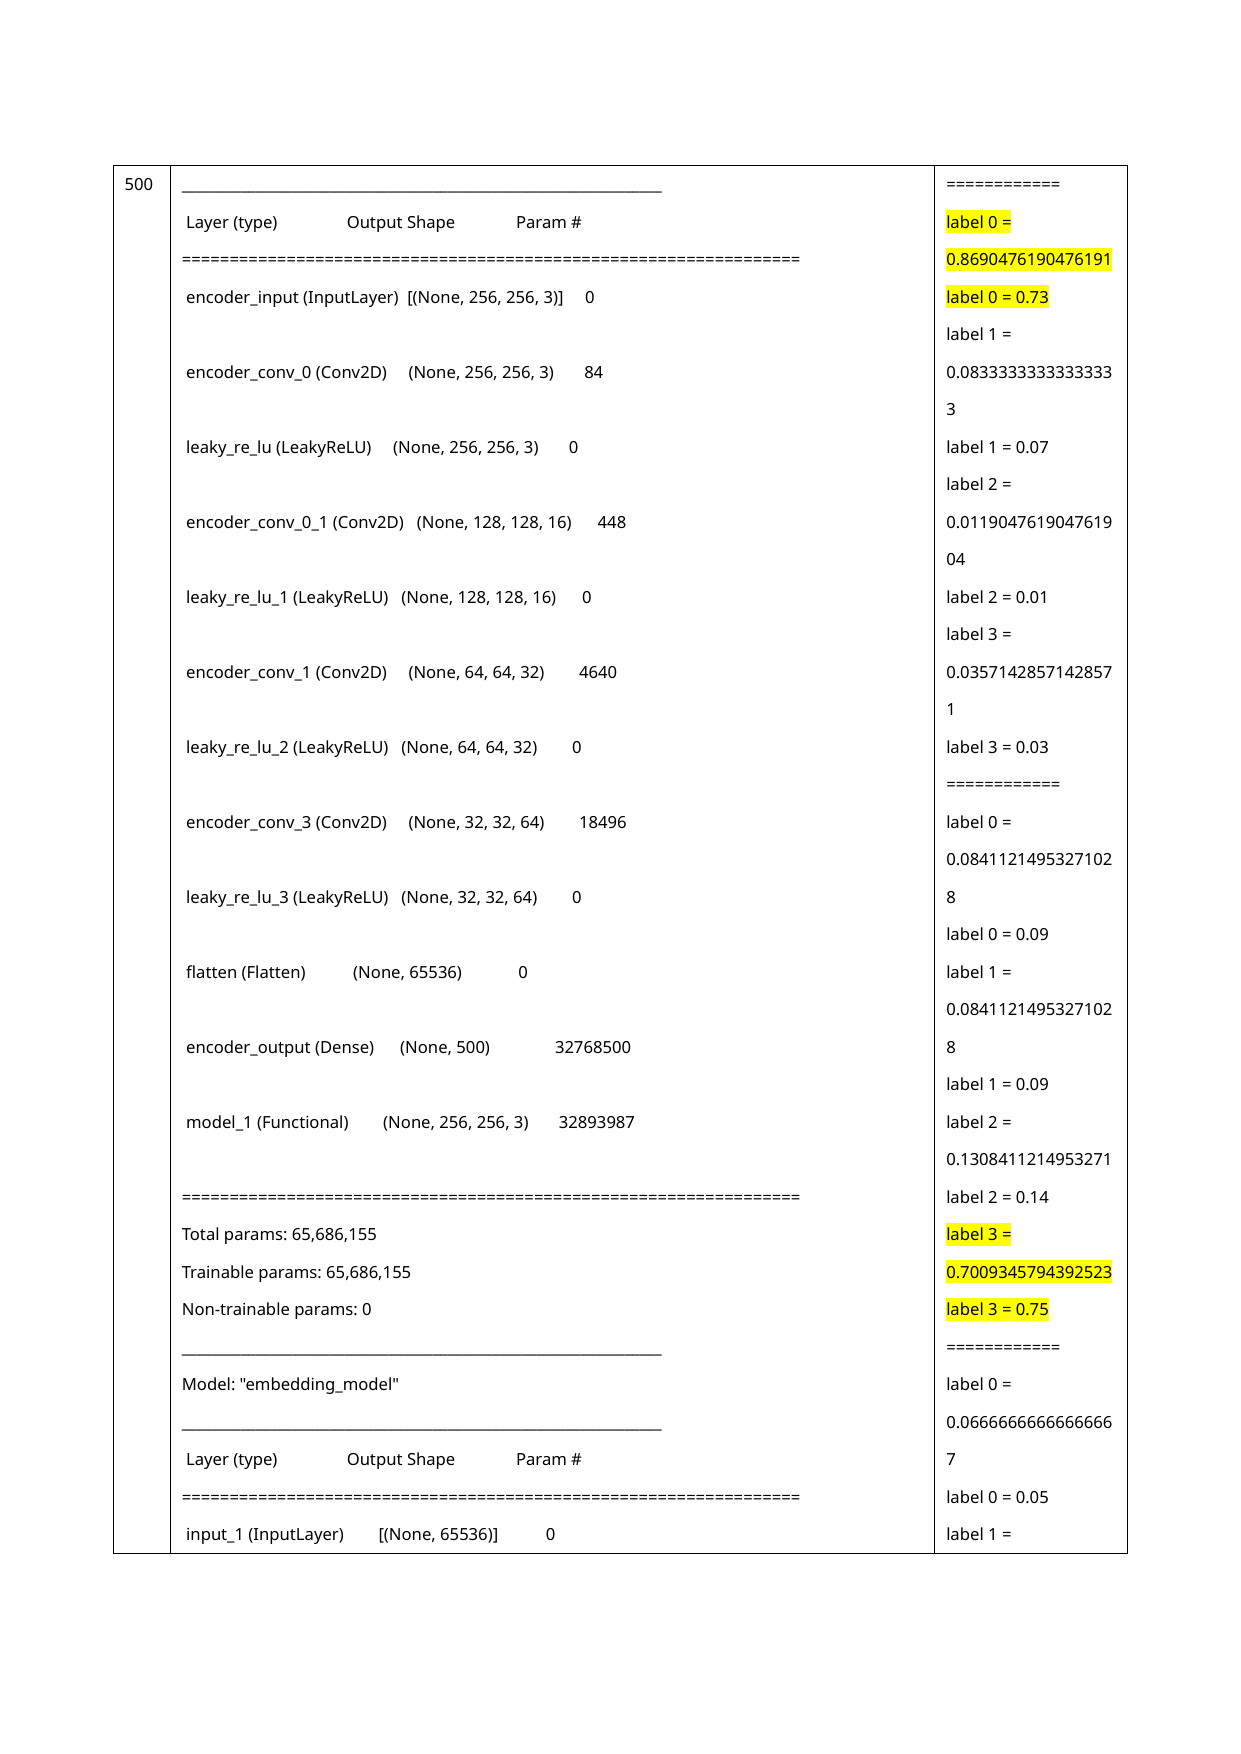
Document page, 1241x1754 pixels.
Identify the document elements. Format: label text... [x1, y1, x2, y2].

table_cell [935, 166, 1127, 1553]
table_cell 500 [114, 166, 170, 1553]
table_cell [171, 166, 934, 1553]
